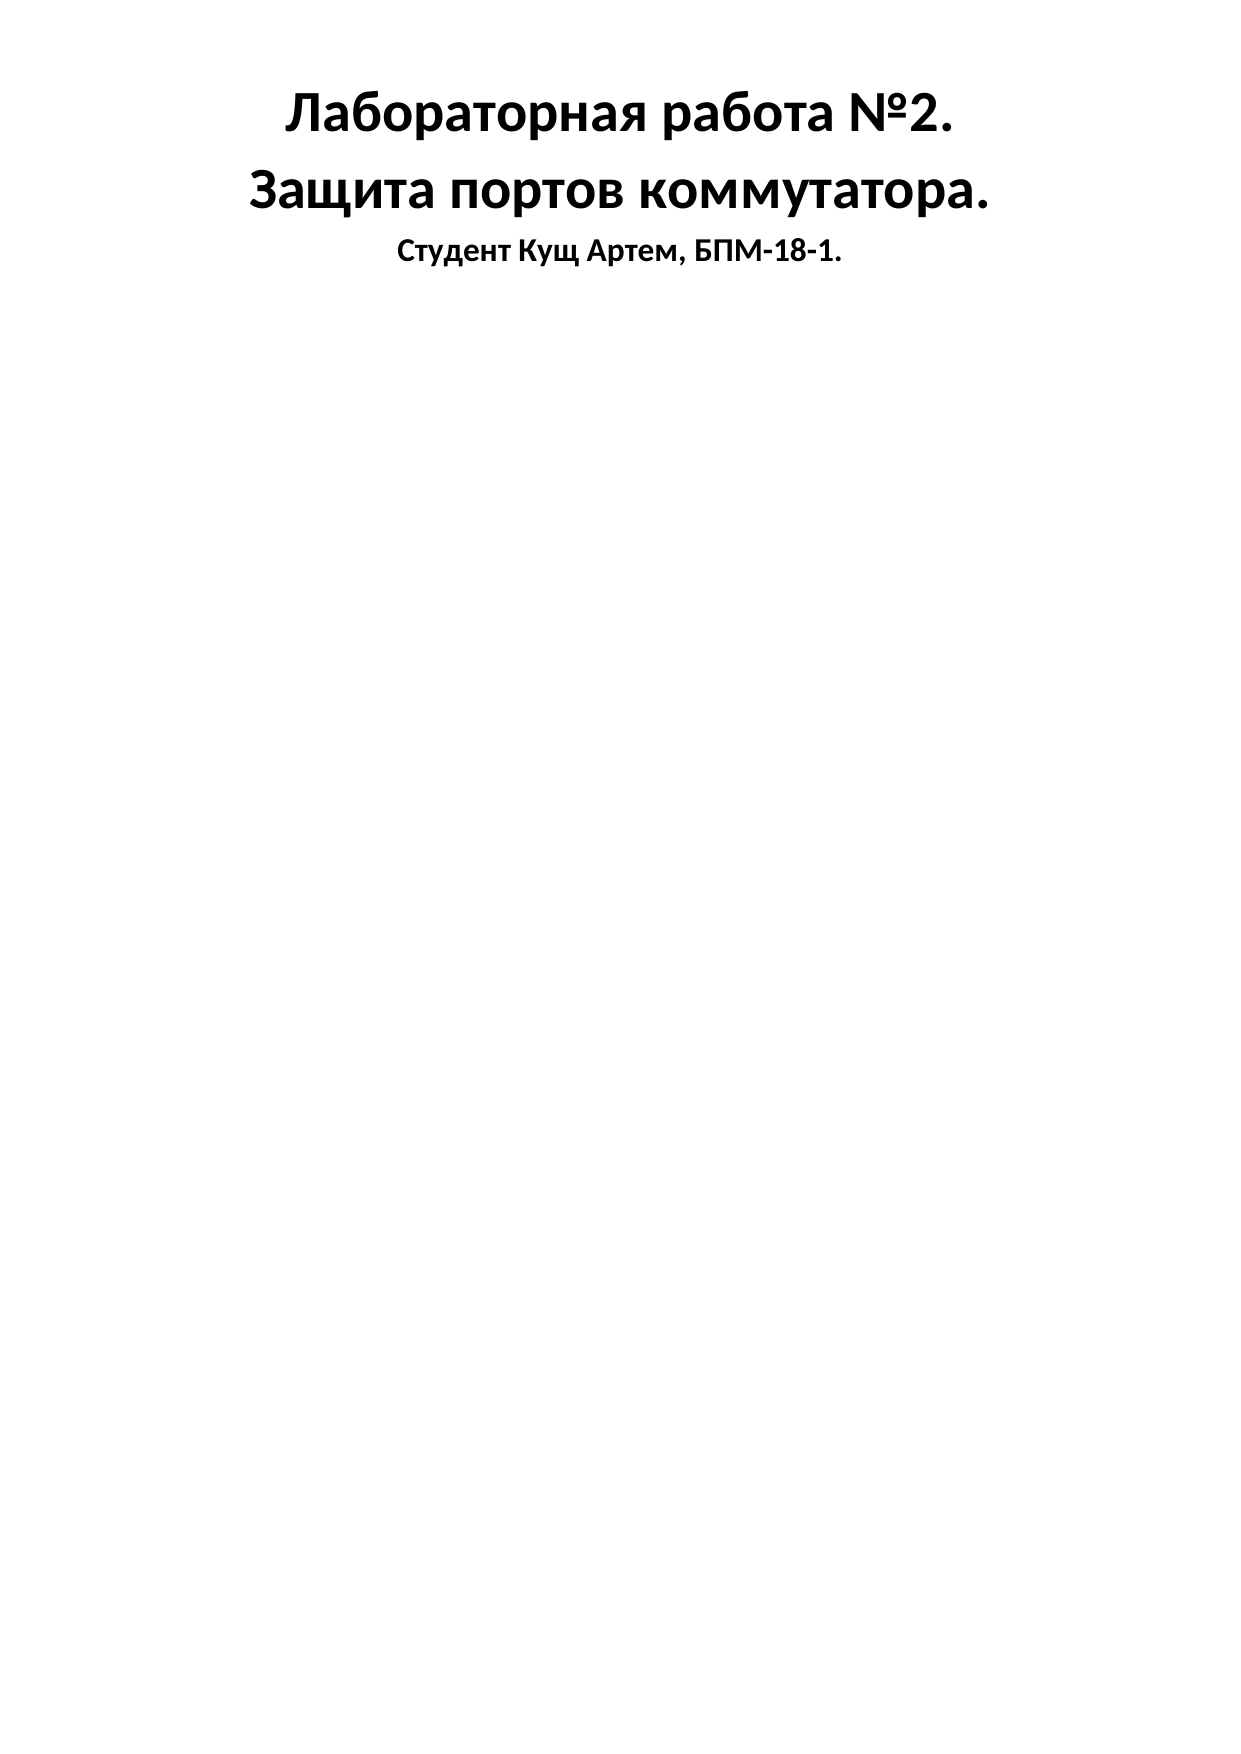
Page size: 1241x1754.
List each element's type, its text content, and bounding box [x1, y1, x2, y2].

text Лабораторная работа №2. [75, 75, 1165, 146]
text Студент Кущ Артем, БПМ-18-1. [75, 229, 1165, 269]
text Защита портов коммутатора. [75, 152, 1165, 223]
